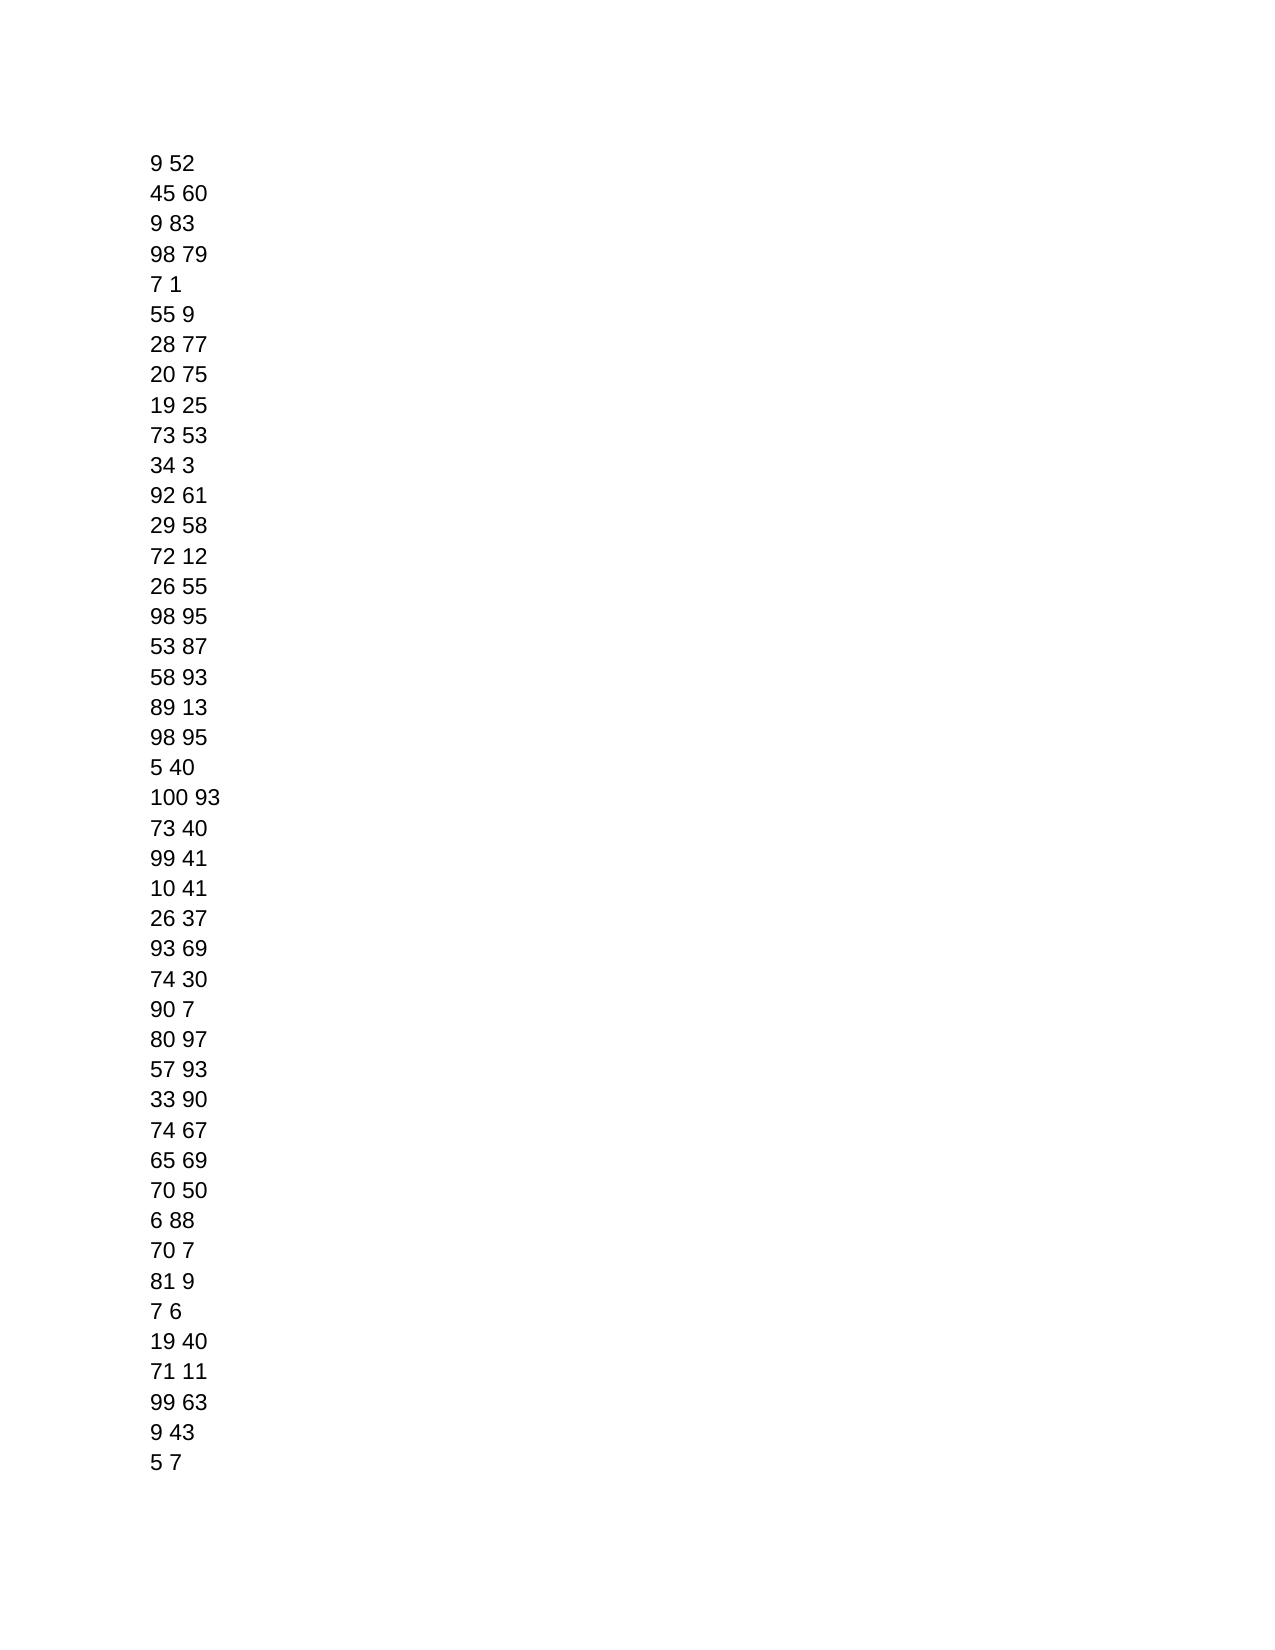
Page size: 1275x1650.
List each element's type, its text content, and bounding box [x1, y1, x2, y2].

text 70 50 [150, 1177, 1125, 1203]
text 70 7 [150, 1237, 1125, 1264]
text 10 41 [150, 875, 1125, 901]
text 34 3 [150, 452, 1125, 478]
text 26 55 [150, 573, 1125, 599]
text 99 41 [150, 845, 1125, 871]
text 90 7 [150, 996, 1125, 1022]
text 72 12 [150, 543, 1125, 569]
text 73 53 [150, 422, 1125, 448]
text 5 7 [150, 1449, 1125, 1475]
text 33 90 [150, 1086, 1125, 1113]
text 99 63 [150, 1388, 1125, 1415]
text 73 40 [150, 814, 1125, 841]
text 93 69 [150, 935, 1125, 962]
text 7 1 [150, 271, 1125, 297]
text 80 97 [150, 1026, 1125, 1052]
text 29 58 [150, 512, 1125, 539]
text 7 6 [150, 1298, 1125, 1324]
text 9 52 [150, 150, 1125, 176]
text 55 9 [150, 301, 1125, 327]
text 6 88 [150, 1207, 1125, 1234]
text 98 79 [150, 241, 1125, 267]
text 81 9 [150, 1268, 1125, 1294]
text 53 87 [150, 633, 1125, 660]
text 89 13 [150, 694, 1125, 720]
text 74 30 [150, 966, 1125, 992]
text 98 95 [150, 724, 1125, 750]
text 100 93 [150, 784, 1125, 811]
text 45 60 [150, 180, 1125, 207]
text 9 83 [150, 210, 1125, 237]
text 20 75 [150, 361, 1125, 388]
text 92 61 [150, 482, 1125, 509]
text 9 43 [150, 1419, 1125, 1445]
text 26 37 [150, 905, 1125, 932]
text 58 93 [150, 663, 1125, 690]
text 74 67 [150, 1117, 1125, 1143]
text 19 40 [150, 1328, 1125, 1354]
text 57 93 [150, 1056, 1125, 1083]
text 19 25 [150, 392, 1125, 418]
text 28 77 [150, 331, 1125, 358]
text 71 11 [150, 1358, 1125, 1385]
text 98 95 [150, 603, 1125, 629]
text 65 69 [150, 1147, 1125, 1173]
text 5 40 [150, 754, 1125, 781]
